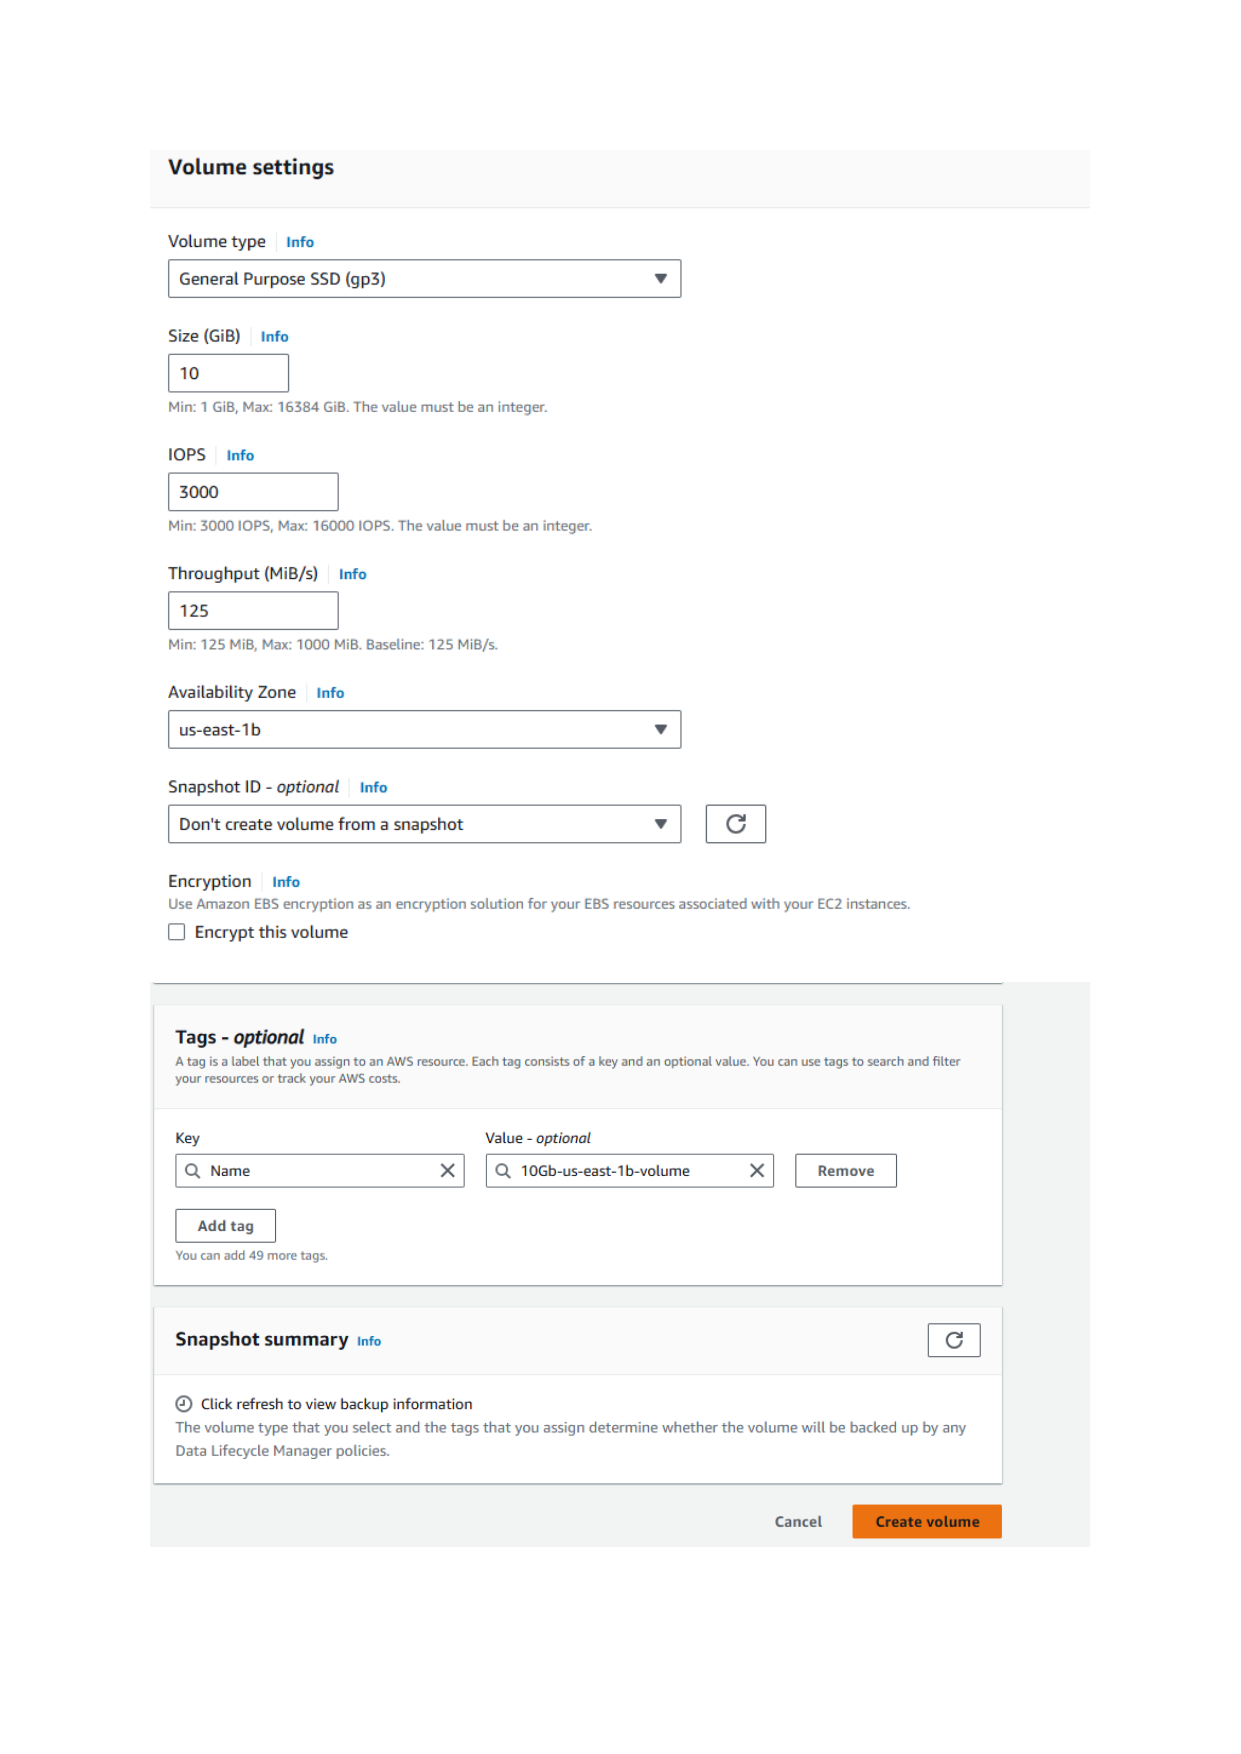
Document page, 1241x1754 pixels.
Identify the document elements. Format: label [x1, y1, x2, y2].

picture [150, 150, 1091, 961]
picture [150, 982, 1091, 1547]
